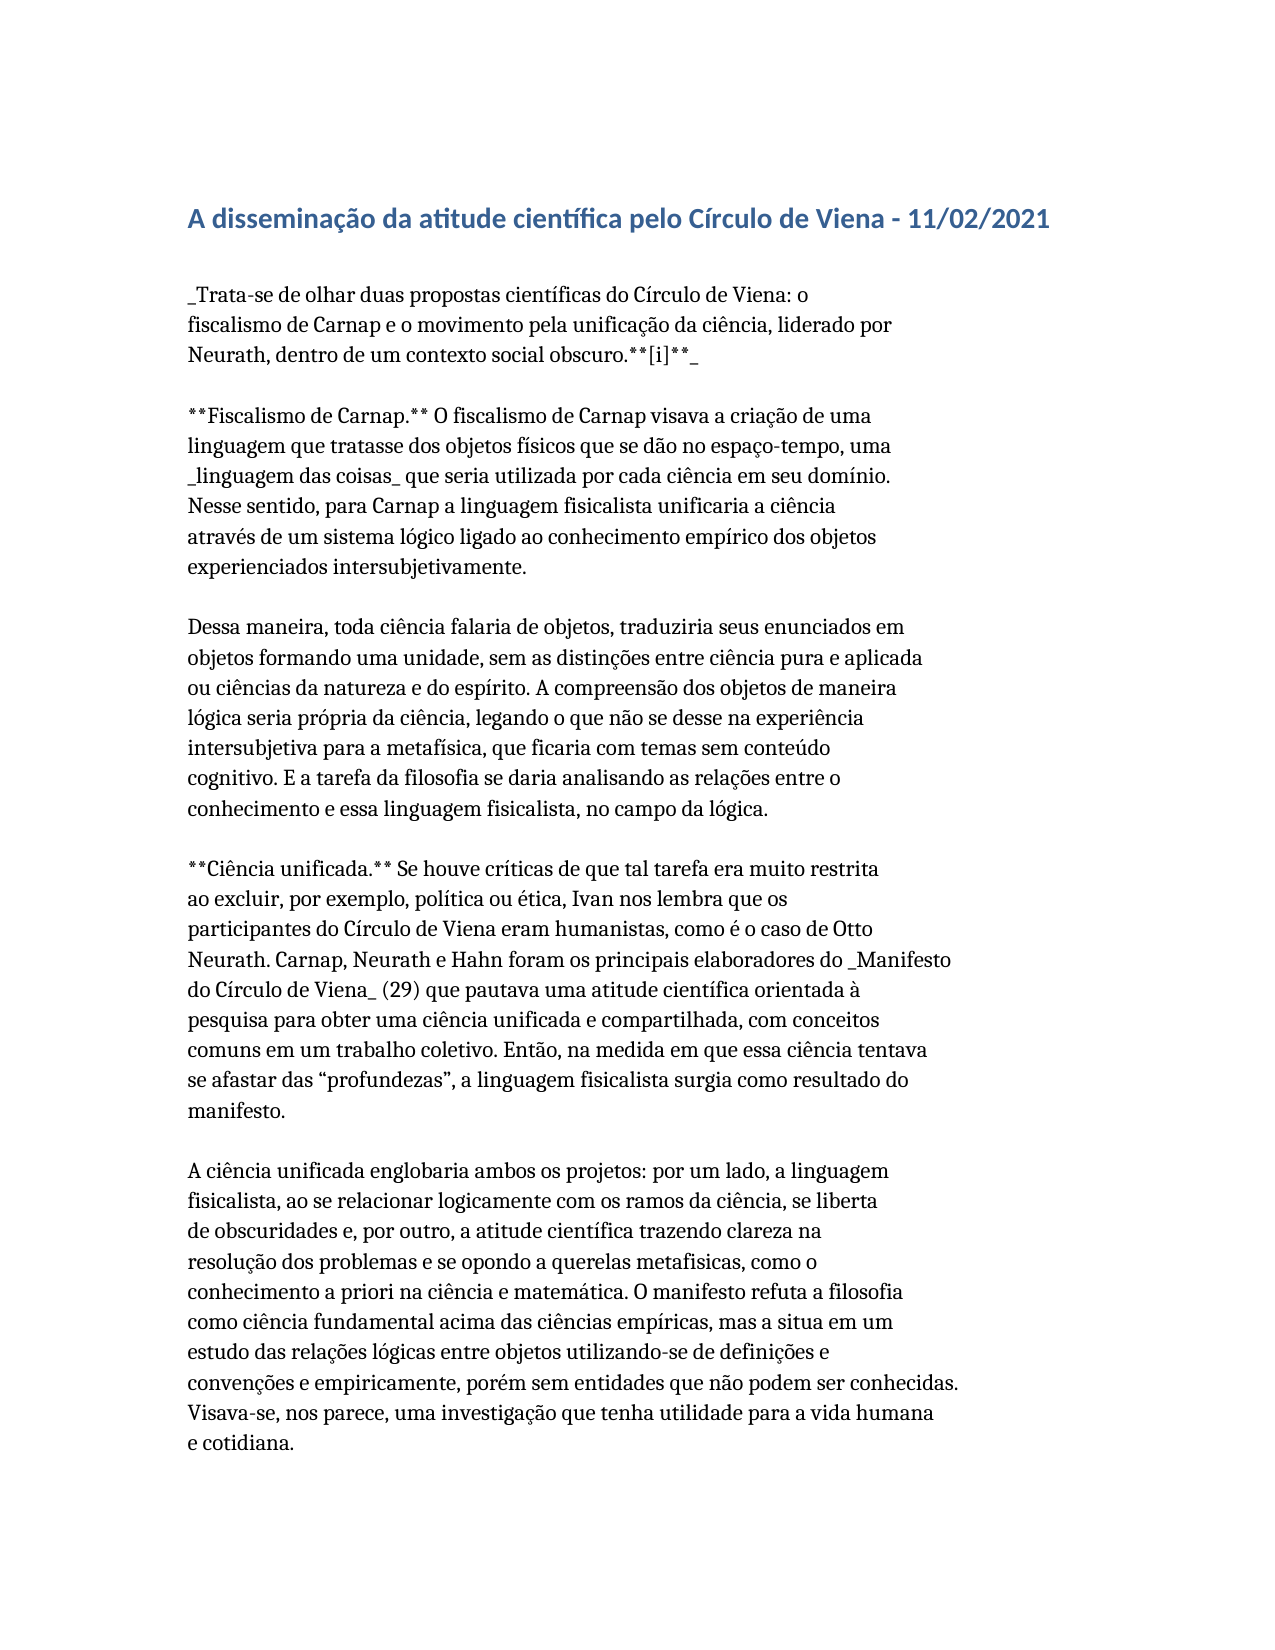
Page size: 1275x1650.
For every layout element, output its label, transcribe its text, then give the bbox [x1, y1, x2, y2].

subtitle A disseminação da atitude científica pelo Círculo de Viena - 11/02/2021 [187, 200, 1087, 277]
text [187, 282, 1087, 1486]
